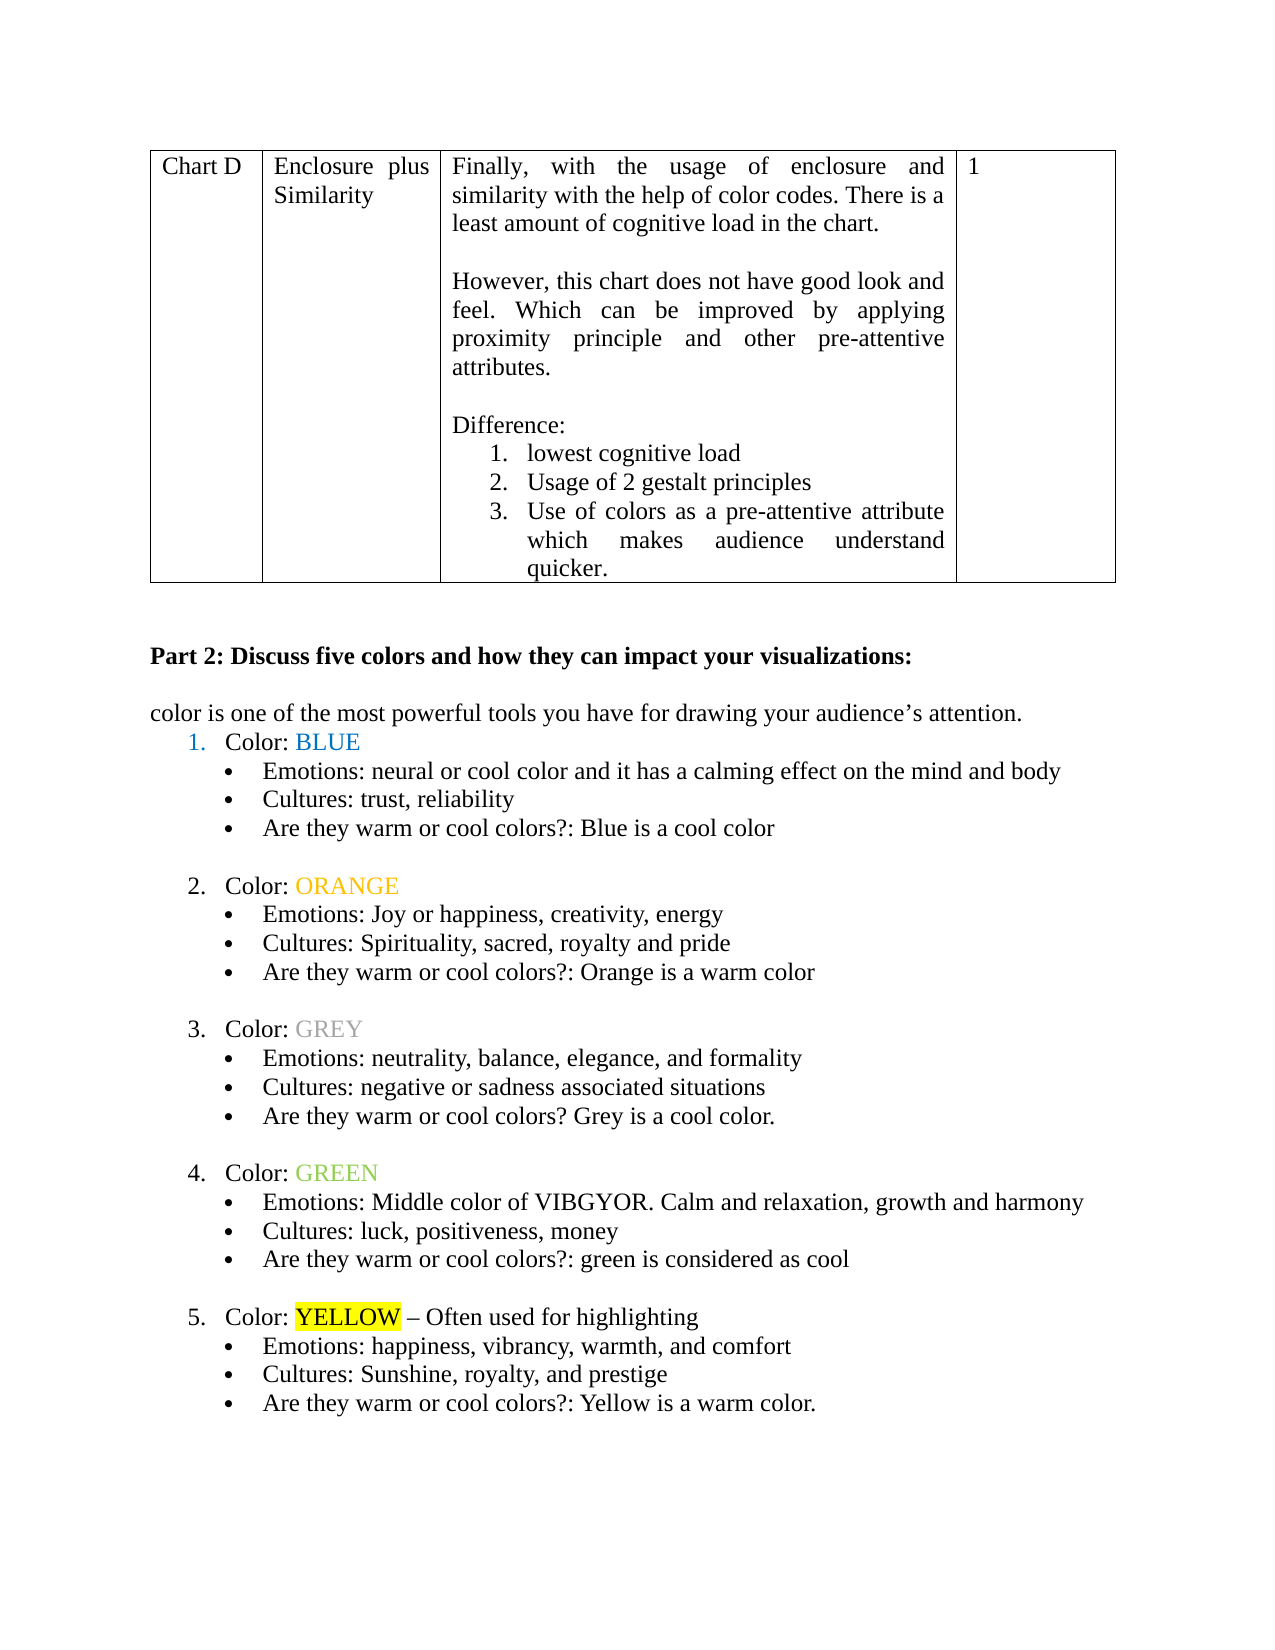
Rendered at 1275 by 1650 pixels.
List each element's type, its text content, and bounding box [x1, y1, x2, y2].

list Emotions: Middle color of VIBGYOR. Calm and relaxation, growth and harmony [225, 1187, 1125, 1216]
list Are they warm or cool colors? Grey is a cool color. [225, 1101, 1125, 1129]
table_cell Chart D [151, 151, 262, 582]
list Color: GREY [187, 1014, 1125, 1043]
list Emotions: happiness, vibrancy, warmth, and comfort [225, 1331, 1125, 1359]
list Color: YELLOW – Often used for highlighting [187, 1302, 295, 1331]
list Color: BLUE [187, 727, 1125, 756]
list Are they warm or cool colors?: green is considered as cool [225, 1244, 1125, 1273]
list Are they warm or cool colors?: Yellow is a warm color. [225, 1388, 1125, 1417]
text color is one of the most powerful tools you have for drawing your audience’s attention. [150, 698, 1125, 727]
list Emotions: Joy or happiness, creativity, energy [225, 899, 1125, 928]
list Emotions: neural or cool color and it has a calming effect on the mind and body [225, 756, 1125, 784]
list Color: ORANGE [187, 871, 1125, 899]
list Cultures: negative or sadness associated situations [225, 1072, 1125, 1101]
table_cell Enclosure plus Similarity [263, 151, 440, 582]
list Cultures: Spirituality, sacred, royalty and pride [225, 928, 1125, 957]
table_cell 1 [957, 151, 1115, 582]
text Part 2: Discuss five colors and how they can impact your visualizations: [150, 641, 1125, 669]
list Are they warm or cool colors?: Blue is a cool color [225, 813, 1125, 842]
list Color: YELLOW – Often used for highlighting [401, 1302, 1125, 1331]
list Cultures: Sunshine, royalty, and prestige [225, 1359, 1125, 1388]
list Emotions: neutrality, balance, elegance, and formality [225, 1043, 1125, 1072]
list Cultures: trust, reliability [225, 784, 1125, 813]
table_cell Finally, with the usage of enclosure and similarity with the help of color codes. There is a least amount of cognitive load in the chart. However, this chart does not have good look and feel. Which can be improved by applying proximity principle and other pre-attentive attributes. Difference: lowest cognitive load Usage of 2 gestalt principles Use of colors as a pre-attentive attribute which makes audience understand quicker. [441, 151, 956, 582]
list Are they warm or cool colors?: Orange is a warm color [225, 957, 1125, 986]
list Cultures: luck, positiveness, money [225, 1216, 1125, 1244]
list Color: GREEN [187, 1158, 1125, 1187]
